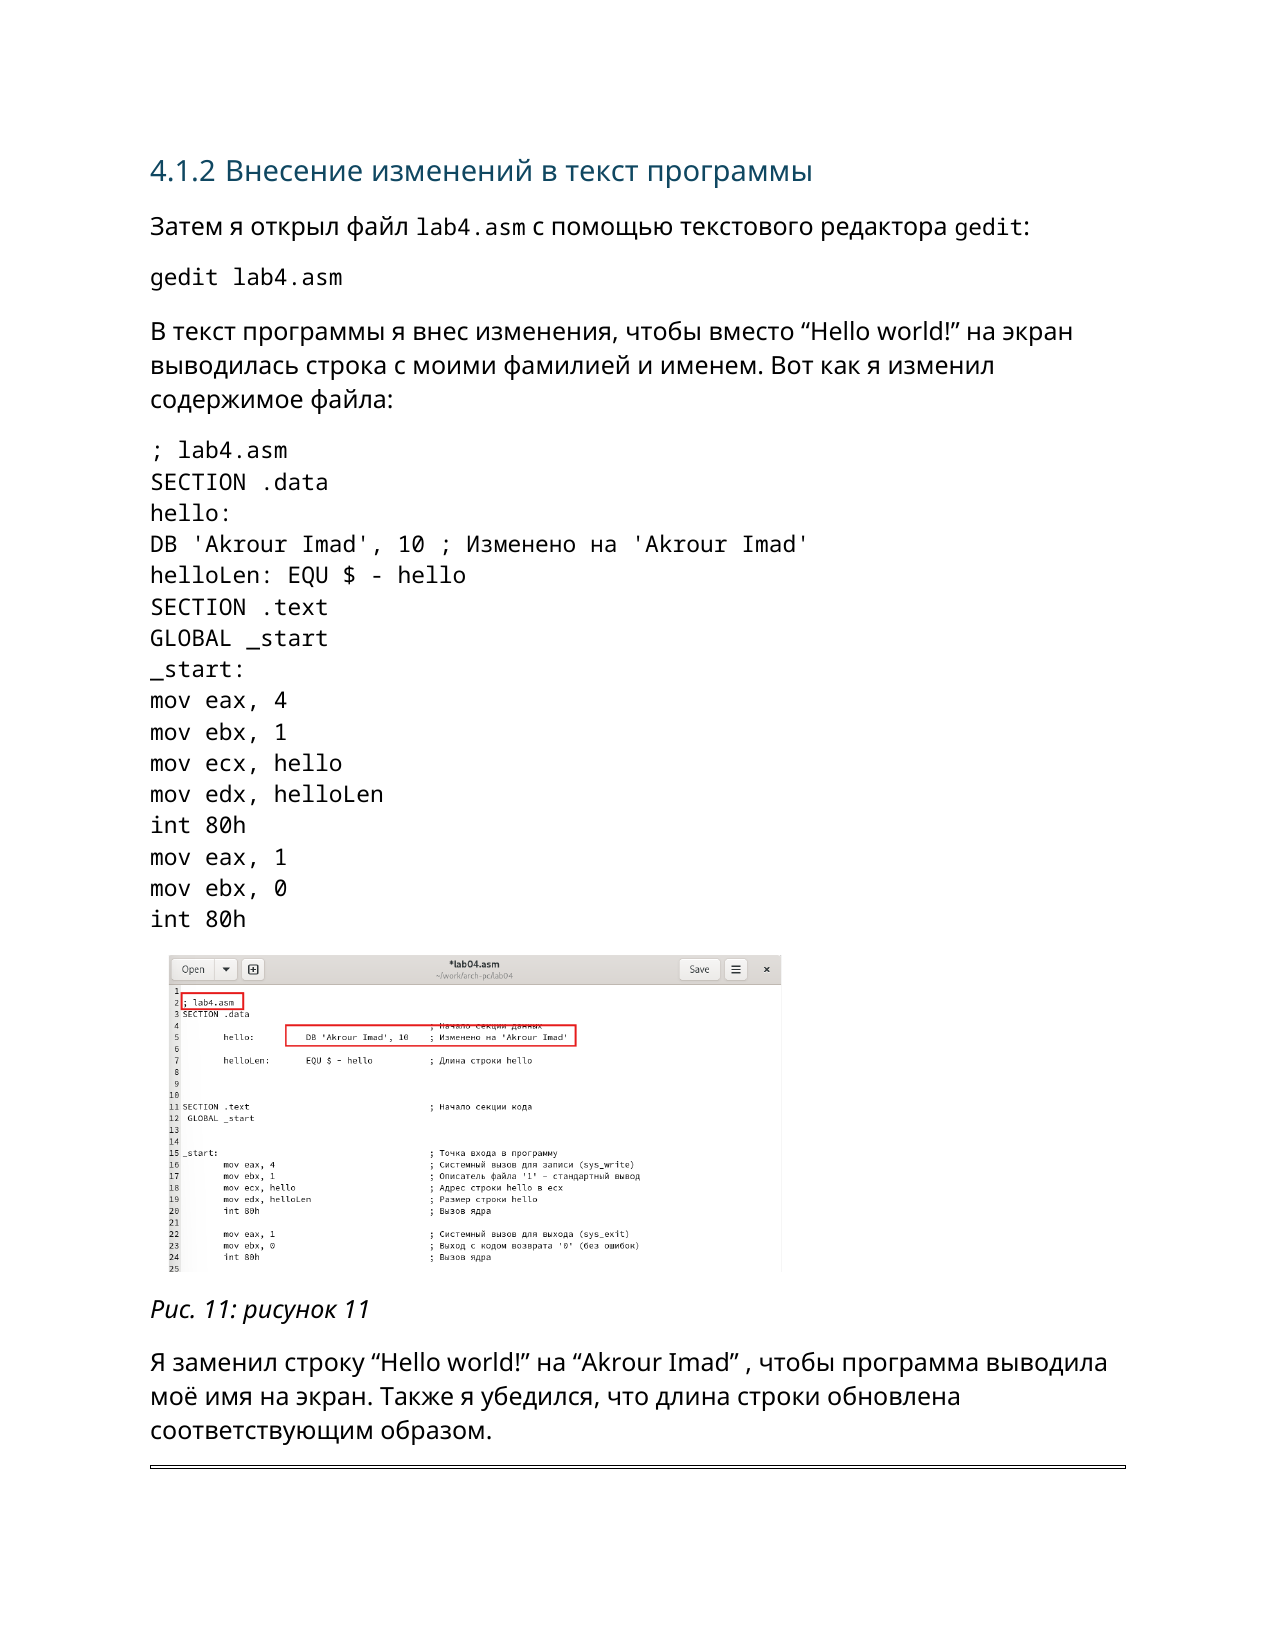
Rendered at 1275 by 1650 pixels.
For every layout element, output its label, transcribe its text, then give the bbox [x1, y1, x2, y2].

text gedit lab4.asm [150, 261, 1125, 292]
text ; lab4.asm SECTION .data hello: DB 'Akrour Imad', 10 ; Изменено на 'Akrour Imad' helloLen: EQU $ - hello SECTION .text GLOBAL _start _start: mov eax, 4 mov ebx, 1 mov ecx, hello mov edx, helloLen int 80h mov eax, 1 mov ebx, 0 int 80h [150, 434, 1125, 934]
text Я заменил строку “Hello world!” на “Akrour Imad” , чтобы программа выводила моё имя на экран. Также я убедился, что длина строки обновлена соответствующим образом. [150, 1345, 1125, 1447]
picture [168, 955, 782, 1272]
text Рис. 11: рисунок 11 [150, 1292, 1125, 1326]
subtitle 4.1.2 Внесение изменений в текст программы [150, 150, 1125, 190]
text В текст программы я внес изменения, чтобы вместо “Hello world!” на экран выводилась строка с моими фамилией и именем. Вот как я изменил содержимое файла: [150, 313, 1125, 416]
text Затем я открыл файл lab4.asm с помощью текстового редактора gedit: [150, 208, 1125, 242]
